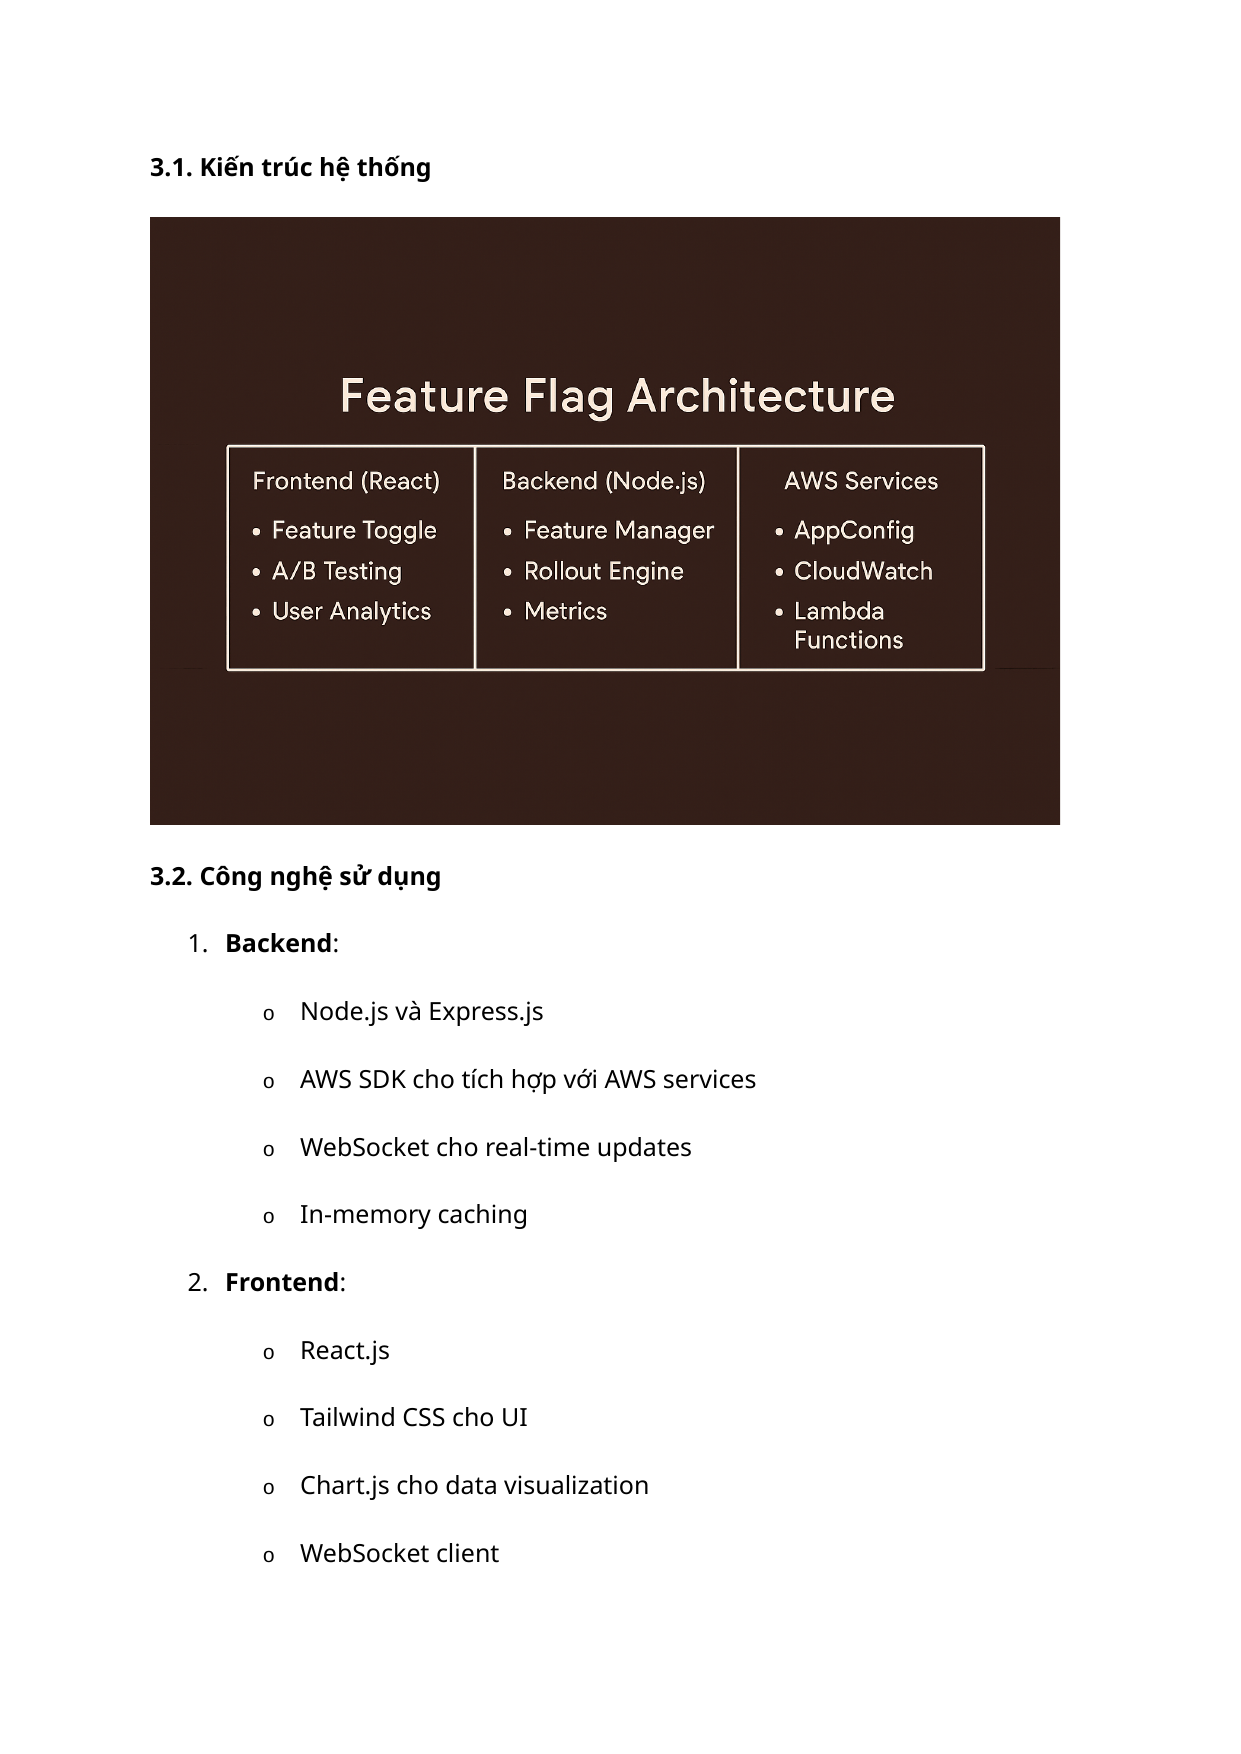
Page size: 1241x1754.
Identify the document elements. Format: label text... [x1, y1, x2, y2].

list React.js [262, 1332, 1090, 1366]
list AWS SDK cho tích hợp với AWS services [262, 1061, 1090, 1096]
text 3.2. Công nghệ sử dụng [150, 858, 1090, 892]
list Backend: [187, 926, 1090, 960]
list In-memory caching [262, 1197, 1090, 1231]
picture [150, 217, 1061, 825]
list Tailwind CSS cho UI [262, 1400, 1090, 1434]
list WebSocket client [262, 1535, 1090, 1569]
list Chart.js cho data visualization [262, 1468, 1090, 1502]
list WebSocket cho real-time updates [262, 1129, 1090, 1163]
list Node.js và Express.js [262, 994, 1090, 1028]
text 3.1. Kiến trúc hệ thống [150, 150, 1090, 184]
list Frontend: [187, 1264, 1090, 1299]
